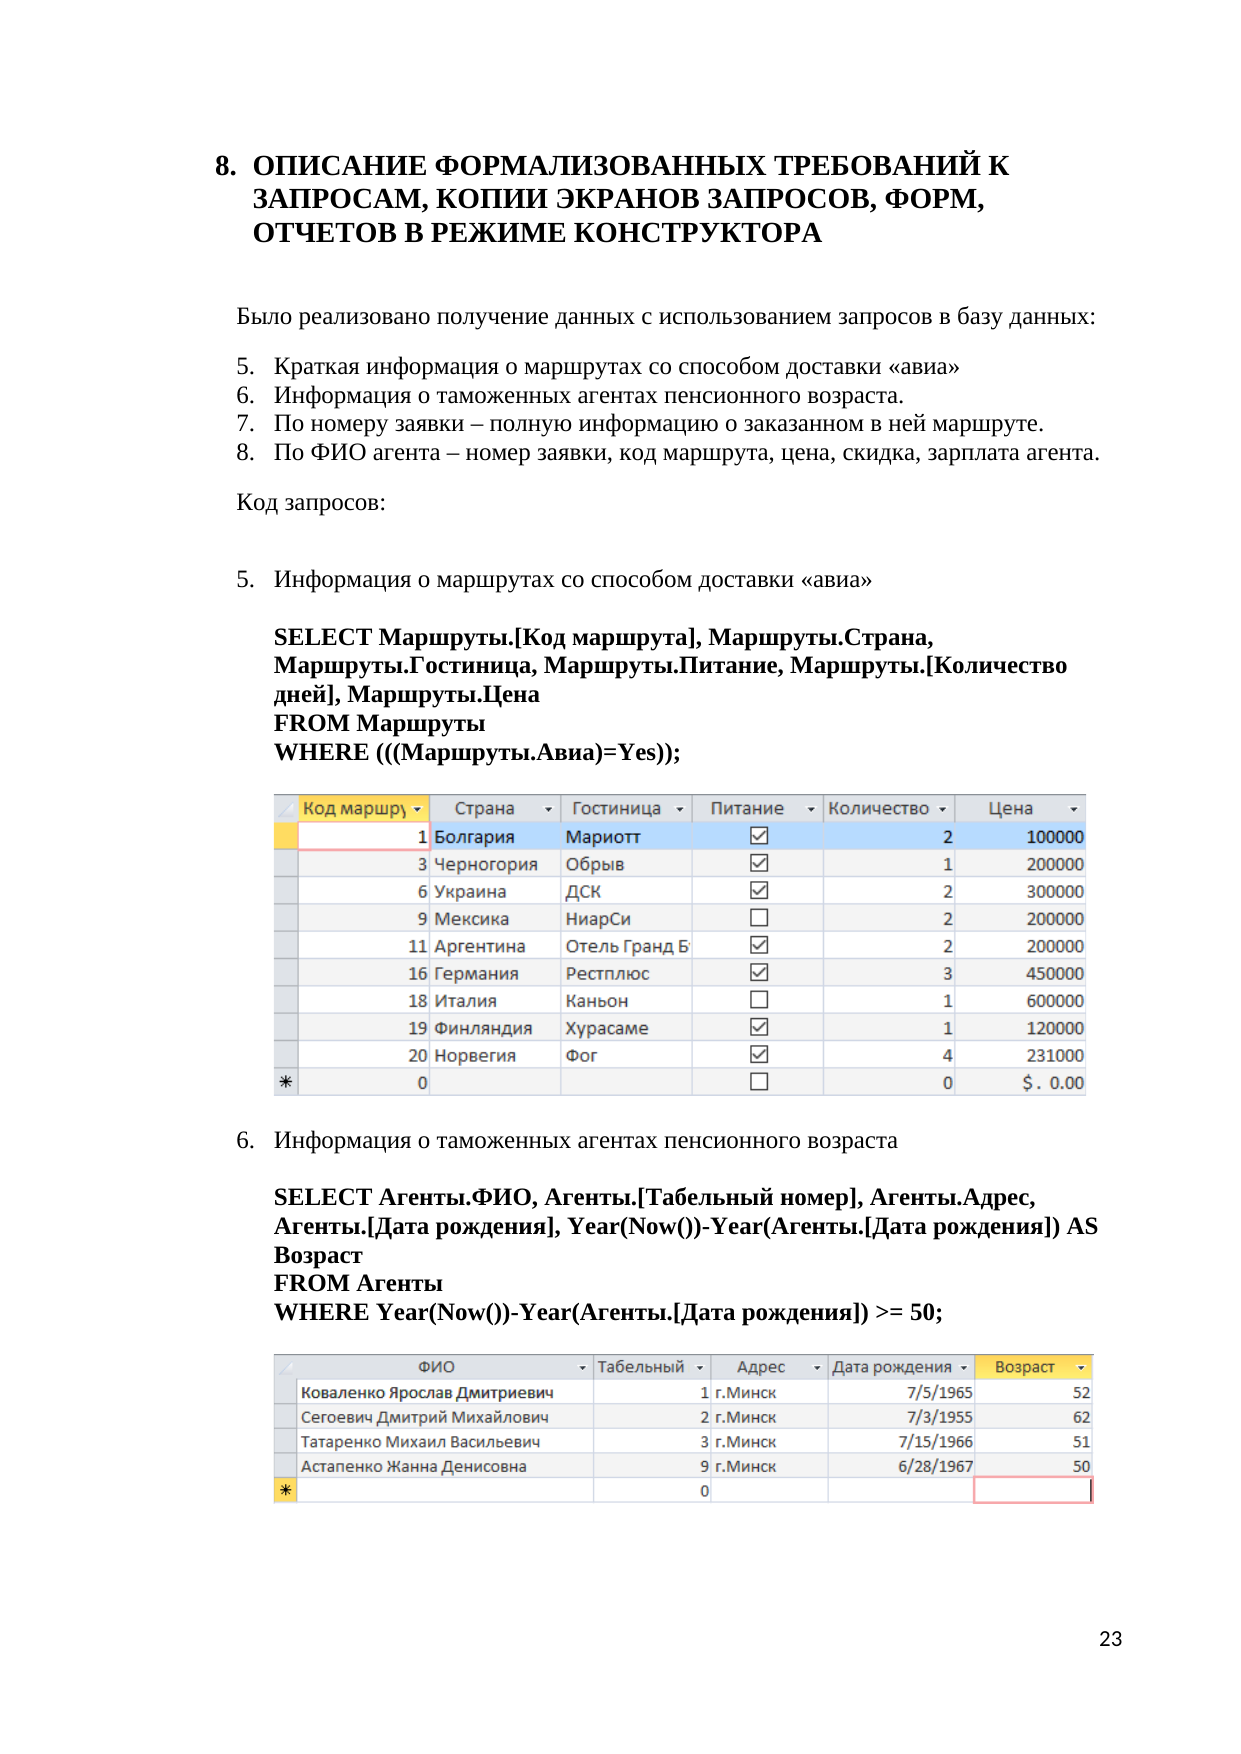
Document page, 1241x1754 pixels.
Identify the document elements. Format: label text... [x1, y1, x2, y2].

text Было реализовано получение данных с использованием запросов в базу данных: [177, 301, 1122, 330]
list Информация о таможенных агентах пенсионного возраста [236, 1125, 1122, 1153]
list По номеру заявки – полную информацию о заказанном в ней маршруте. [236, 408, 1122, 437]
text Код запросов: [236, 487, 1122, 543]
list Информация о маршрутах со способом доставки «авиа» [236, 564, 1122, 593]
list Информация о таможенных агентах пенсионного возраста. [236, 380, 1122, 408]
subtitle ОПИСАНИЕ ФОРМАЛИЗОВАННЫХ ТРЕБОВАНИЙ К ЗАПРОСАМ, КОПИИ ЭКРАНОВ ЗАПРОСОВ, ФОРМ, ОТЧЕТОВ В РЕЖИМЕ КОНСТРУКТОРА [215, 148, 1122, 248]
picture [273, 794, 1087, 1096]
list WHERE Year(Now())-Year(Агенты.[Дата рождения]) >= 50; [274, 1297, 1122, 1326]
list По ФИО агента – номер заявки, код маршрута, цена, скидка, зарплата агента. [236, 437, 1122, 466]
list WHERE (((Маршруты.Авиа)=Yes)); [274, 737, 1122, 766]
list SELECT Маршруты.[Код маршрута], Маршруты.Страна, Маршруты.Гостиница, Маршруты.Питание, Маршруты.[Количество дней], Маршруты.Цена [274, 622, 1122, 708]
list SELECT Агенты.ФИО, Агенты.[Табельный номер], Агенты.Адрес, Агенты.[Дата рождения], Year(Now())-Year(Агенты.[Дата рождения]) AS Возраст [274, 1182, 1122, 1268]
list FROM Агенты [274, 1268, 1122, 1297]
picture [273, 1354, 1094, 1504]
list FROM Маршруты [274, 708, 1122, 737]
list Краткая информация о маршрутах со способом доставки «авиа» [236, 351, 1122, 380]
